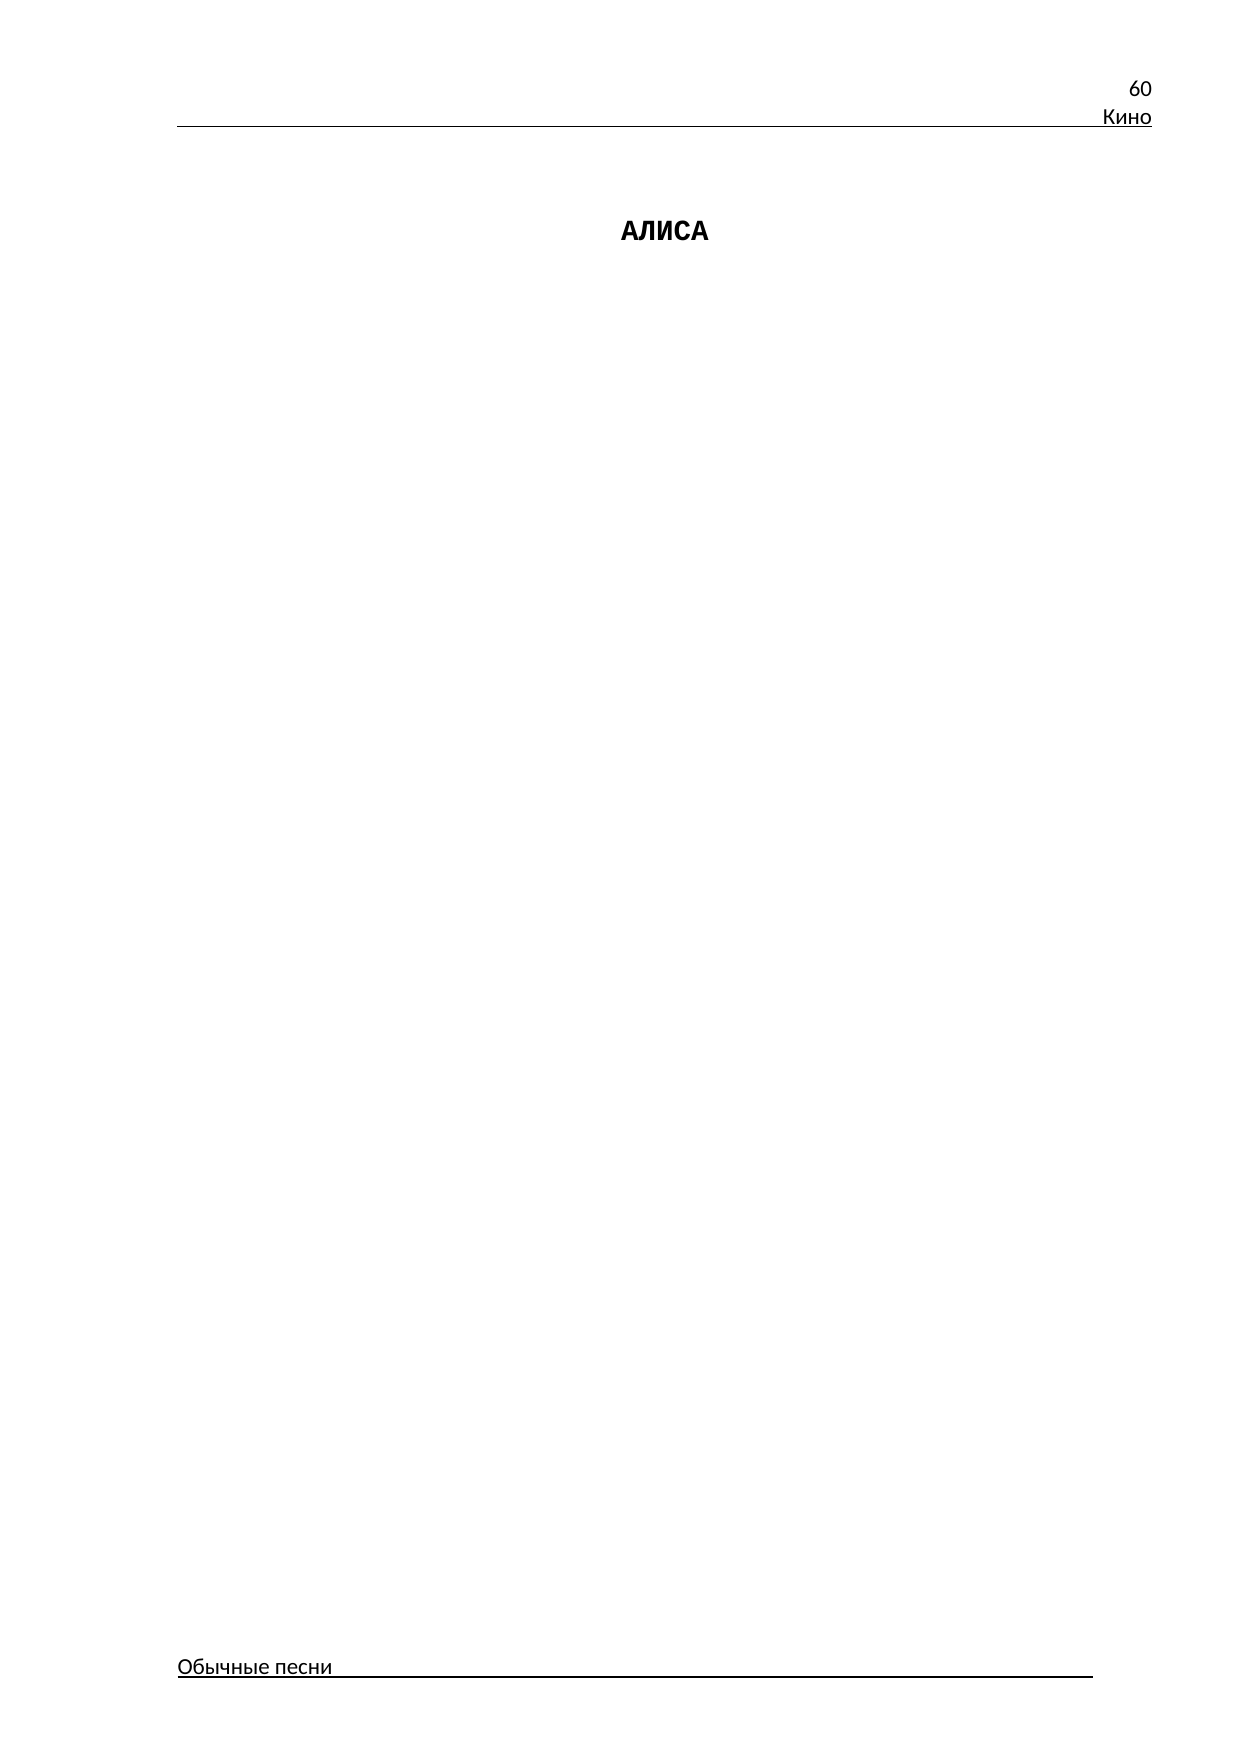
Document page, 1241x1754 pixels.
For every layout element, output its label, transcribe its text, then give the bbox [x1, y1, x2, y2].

subtitle АЛИСА [177, 216, 1152, 249]
